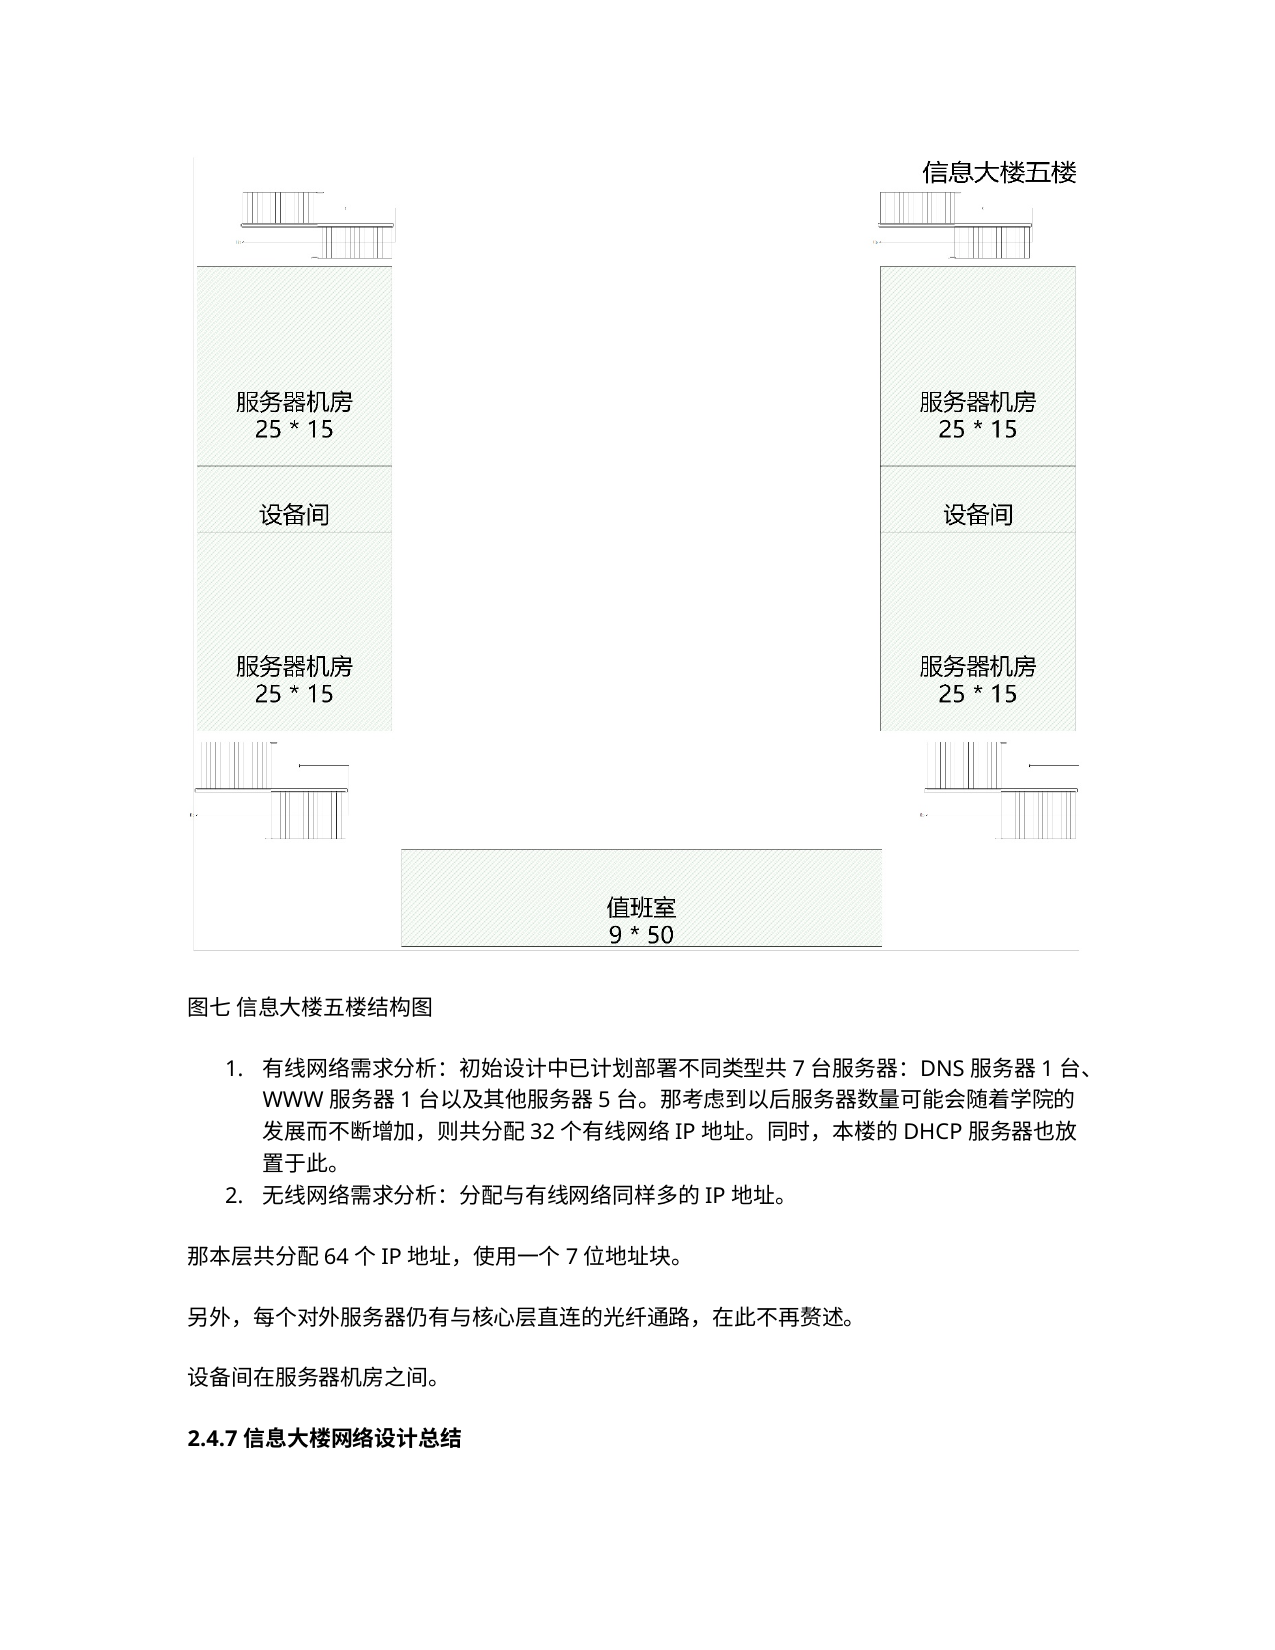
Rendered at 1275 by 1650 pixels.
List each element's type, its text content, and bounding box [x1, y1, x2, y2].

text 图七 信息大楼五楼结构图 [187, 990, 1087, 1022]
text 那本层共分配 64 个 IP 地址，使用一个 7 位地址块。 [187, 1239, 1087, 1270]
text 2.4.7 信息大楼网络设计总结 [187, 1421, 1087, 1453]
list 无线网络需求分析：分配与有线网络同样多的 IP 地址。 [225, 1178, 1087, 1209]
text 另外，每个对外服务器仍有与核心层直连的光纤通路，在此不再赘述。 [187, 1299, 1087, 1331]
list 有线网络需求分析：初始设计中已计划部署不同类型共 7 台服务器：DNS 服务器 1 台、WWW 服务器 1 台以及其他服务器 5 台。那考虑到以后服务器数量可能会随着学院的发展而不断增加，则共分配 32 个有线网络 IP 地址。同时，本楼的 DHCP 服务器也放置于此。 [225, 1051, 1087, 1178]
text 设备间在服务器机房之间。 [187, 1360, 1087, 1392]
picture [187, 150, 1088, 961]
